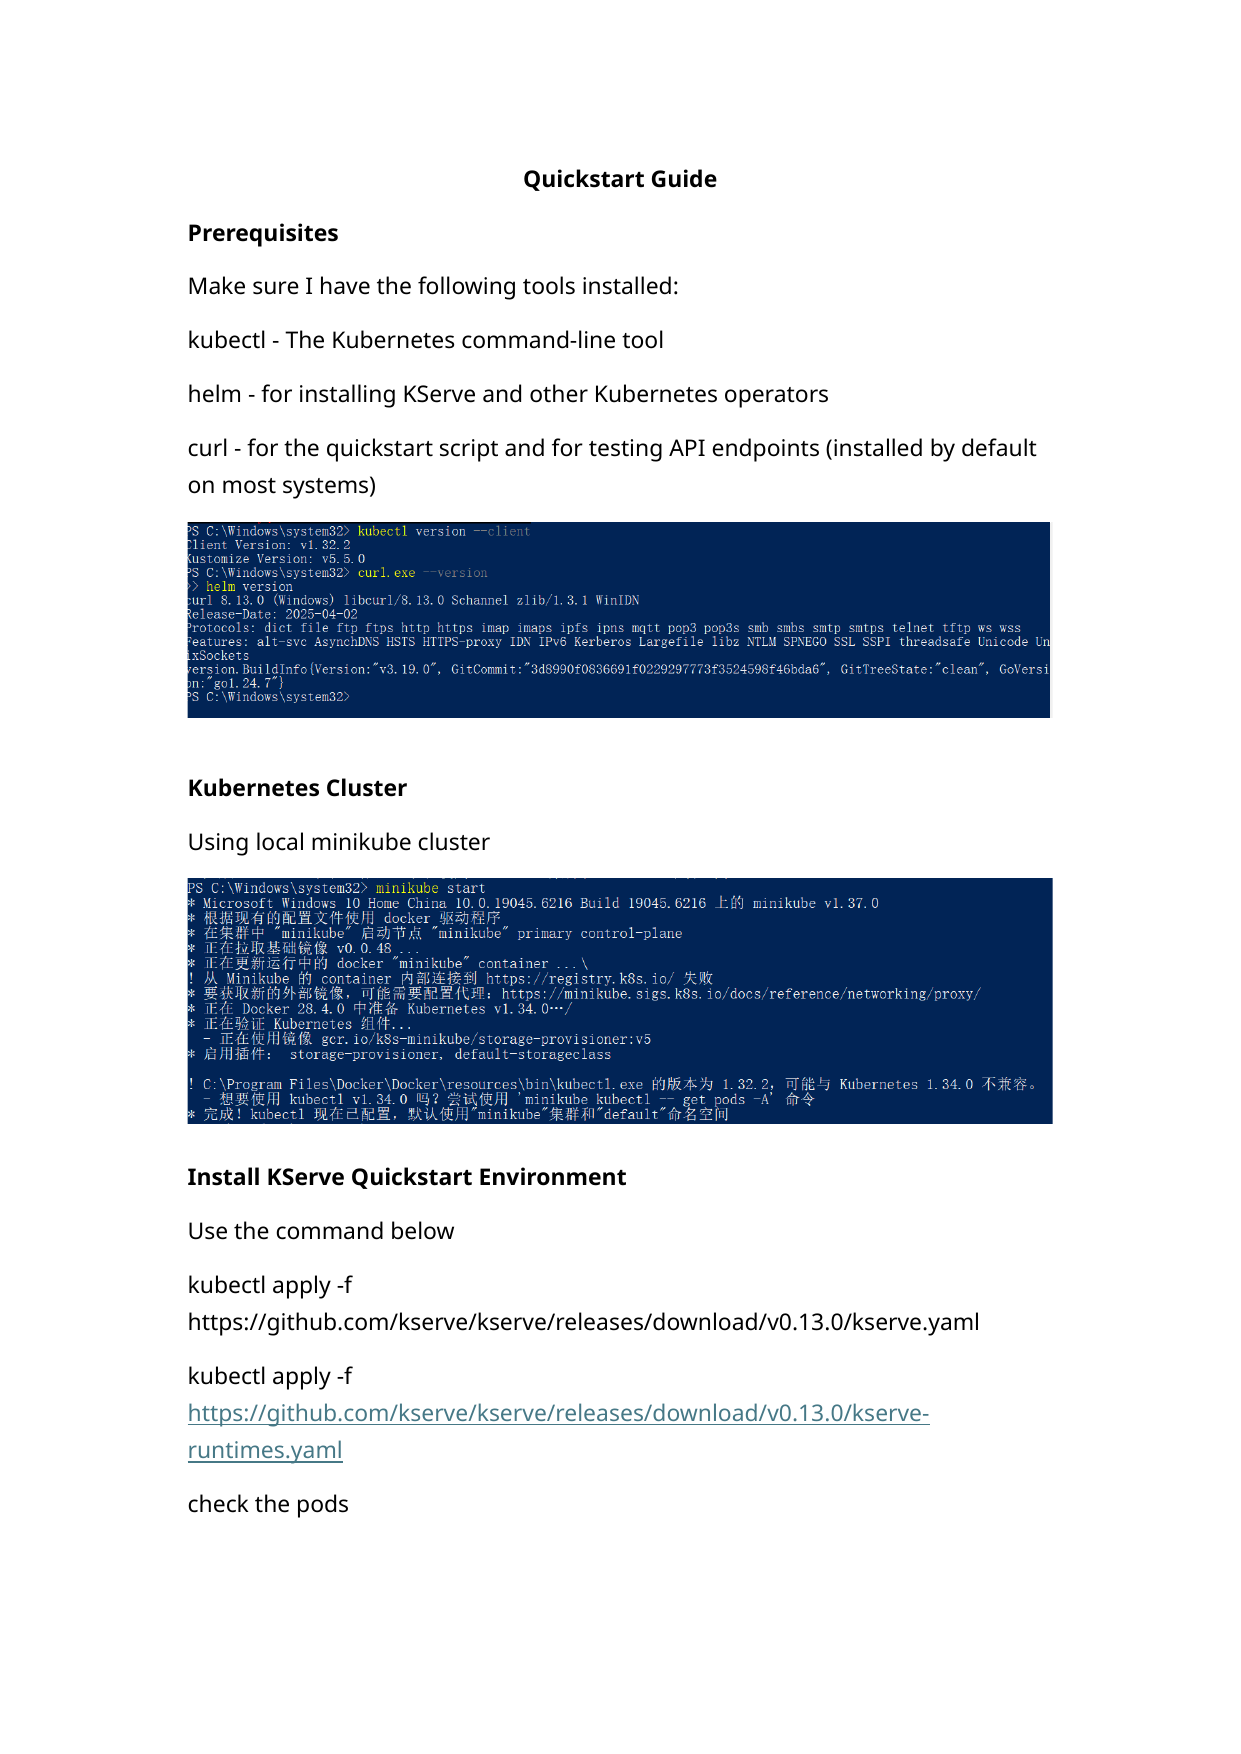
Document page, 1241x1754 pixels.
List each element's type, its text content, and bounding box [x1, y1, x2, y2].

text kubectl apply -f https://github.com/kserve/kserve/releases/download/v0.13.0/kserve-runtimes.yaml [187, 1359, 1053, 1466]
text Make sure I have the following tools installed: [187, 270, 1053, 302]
text Using local minikube cluster [187, 825, 1053, 858]
text Install KServe Quickstart Environment [187, 1160, 1053, 1193]
picture [187, 522, 1053, 718]
text helm - for installing KServe and other Kubernetes operators [187, 377, 1053, 410]
text kubectl - The Kubernetes command-line tool [187, 323, 1053, 356]
text kubectl apply -f https://github.com/kserve/kserve/releases/download/v0.13.0/kserve.yaml [187, 1268, 1053, 1338]
text curl - for the quickstart script and for testing API endpoints (installed by default on most systems) [187, 431, 1053, 501]
text Kubernetes Cluster [187, 771, 1053, 804]
text check the pods [187, 1488, 1053, 1520]
picture [187, 878, 1053, 1124]
text Use the command below [187, 1214, 1053, 1247]
text Prerequisites [187, 216, 1053, 248]
text Quickstart Guide [187, 162, 1053, 194]
